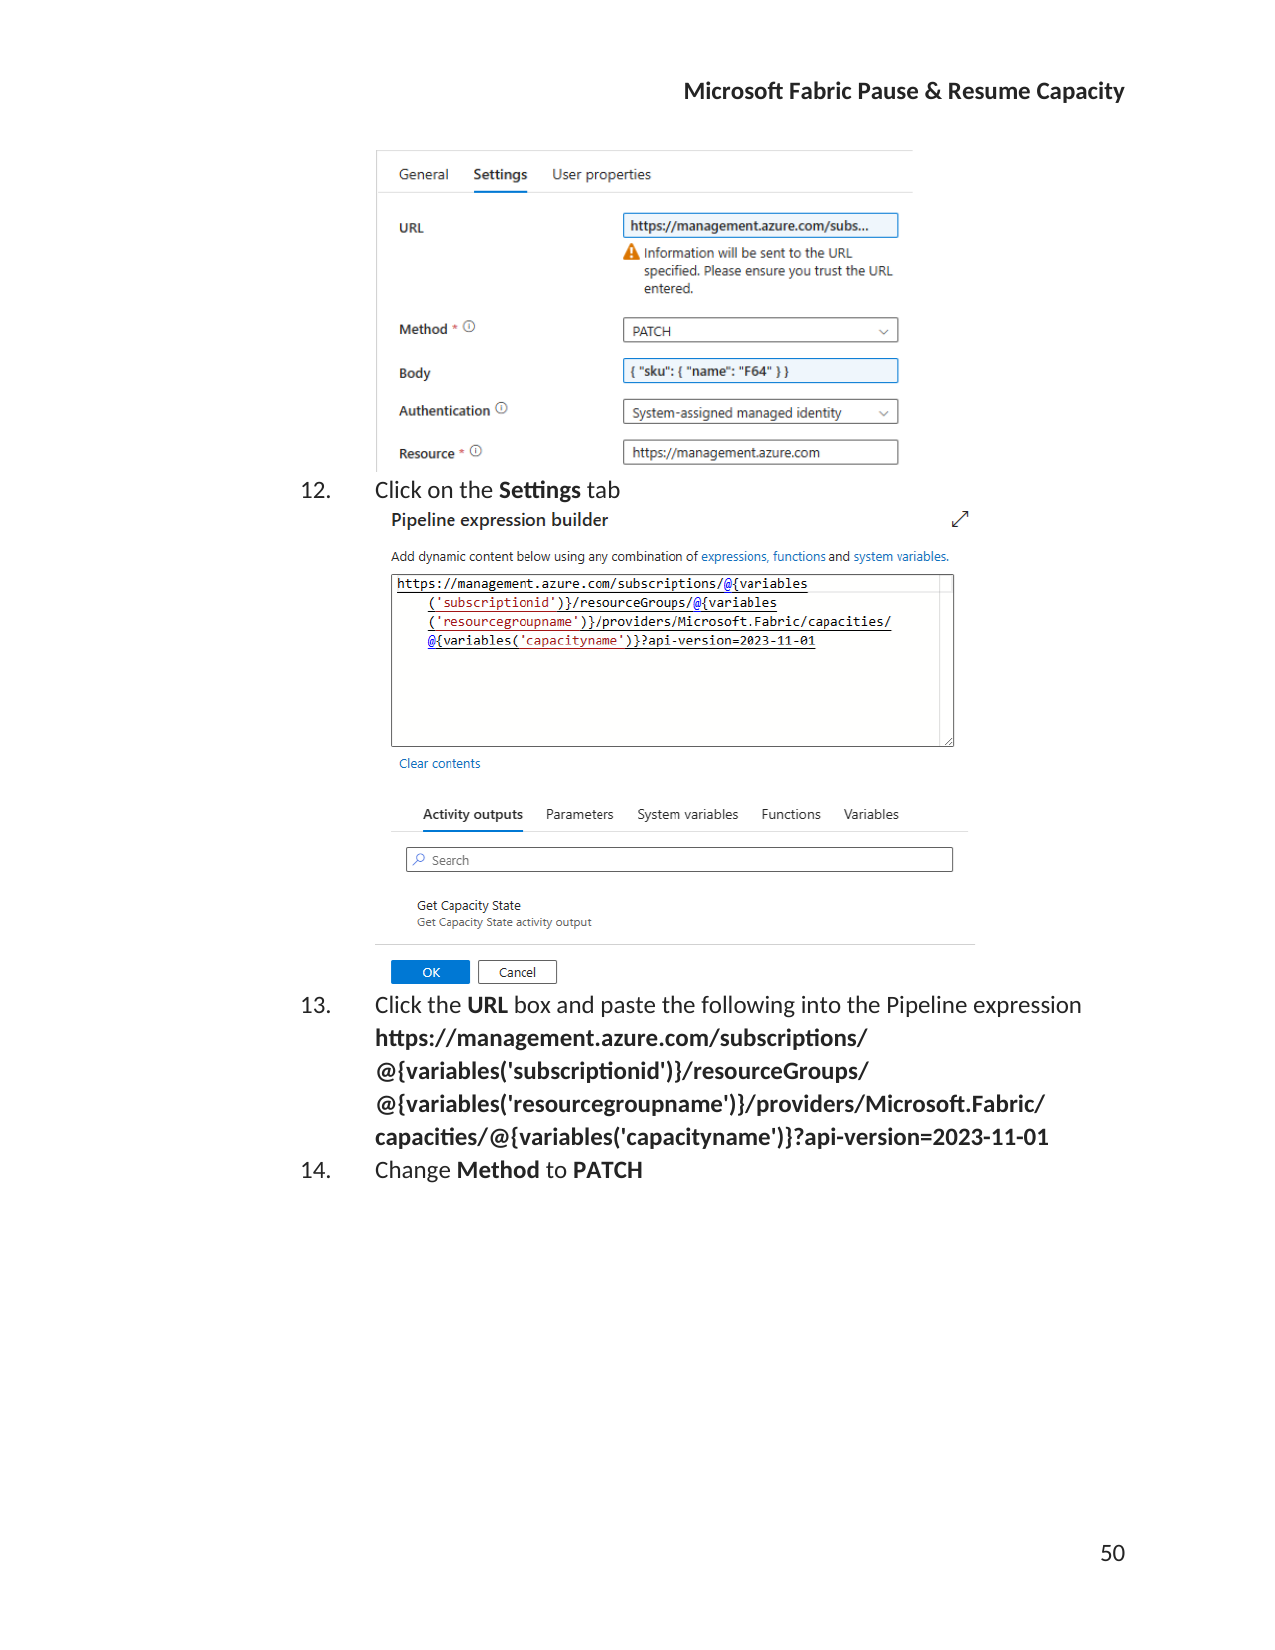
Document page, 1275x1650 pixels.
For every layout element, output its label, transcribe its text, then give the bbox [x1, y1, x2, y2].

list Change Method to PATCH [300, 1154, 1125, 1185]
picture [375, 150, 913, 472]
picture [375, 507, 976, 988]
list https://management.azure.com/subscriptions/@{variables('subscriptionid')}/resourceGroups/@{variables('resourcegroupname')}/providers/Microsoft.Fabric/capacities/@{variables('capacityname')}?api-version=2023-11-01 [375, 1022, 1125, 1152]
list Click on the Settings tab [300, 474, 1125, 505]
list Click the URL box and paste the following into the Pipeline expression [300, 989, 1125, 1020]
